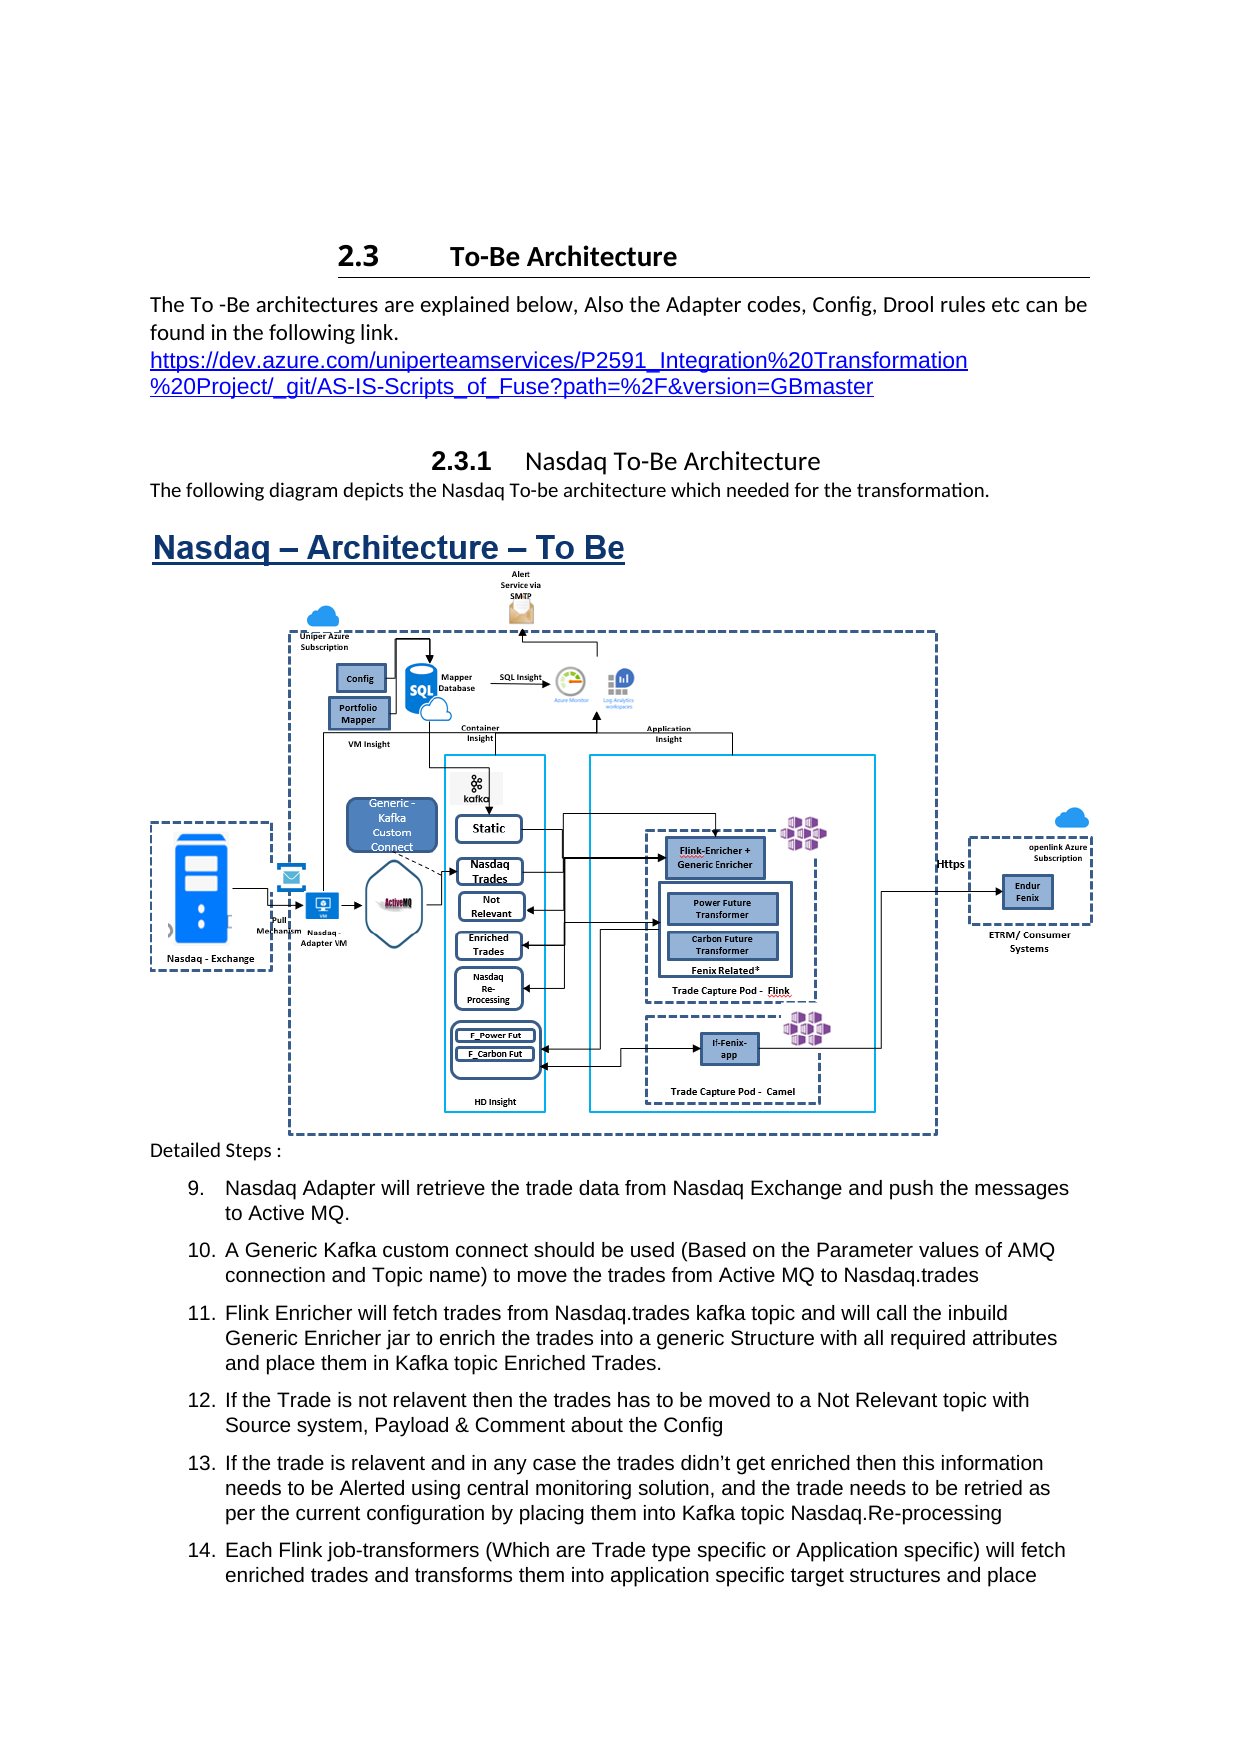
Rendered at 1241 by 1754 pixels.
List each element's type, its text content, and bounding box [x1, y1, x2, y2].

text The following diagram depicts the Nasdaq To-be architecture which needed for the transformation. [150, 477, 1090, 503]
list If the Trade is not relavent then the trades has to be moved to a Not Relevant topic with Source system, Payload & Comment about the Config [187, 1387, 1078, 1437]
list If the trade is relavent and in any case the trades didn’t get enriched then this information needs to be Alerted using central monitoring solution, and the trade needs to be retried as per the current configuration by placing them into Kafka topic Nasdaq.Re-processing [187, 1450, 1078, 1525]
list A Generic Kafka custom connect should be used (Based on the Parameter values of AMQ connection and Topic name) to move the trades from Active MQ to Nasdaq.trades [187, 1237, 1078, 1287]
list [187, 1537, 1078, 1587]
text The To -Be architectures are explained below, Also the Adapter codes, Config, Drool rules etc can be found in the following link. [150, 291, 1090, 347]
list Flink Enricher will fetch trades from Nasdaq.trades kafka topic and will call the inbuild Generic Enricher jar to enrich the trades into a generic Structure with all required attributes and place them in Kafka topic Enriched Trades. [187, 1300, 1078, 1375]
text https://dev.azure.com/uniperteamservices/P2591_Integration%20Transformation%20Project/_git/AS-IS-Scripts_of_Fuse?path=%2F&version=GBmaster [150, 347, 1090, 399]
subtitle Nasdaq To-Be Architecture [431, 444, 1090, 477]
subtitle To-Be Architecture [337, 235, 1090, 278]
picture [150, 528, 1095, 1137]
list Nasdaq Adapter will retrieve the trade data from Nasdaq Exchange and push the messages to Active MQ. [187, 1175, 1078, 1225]
text Detailed Steps : [150, 1137, 1090, 1162]
